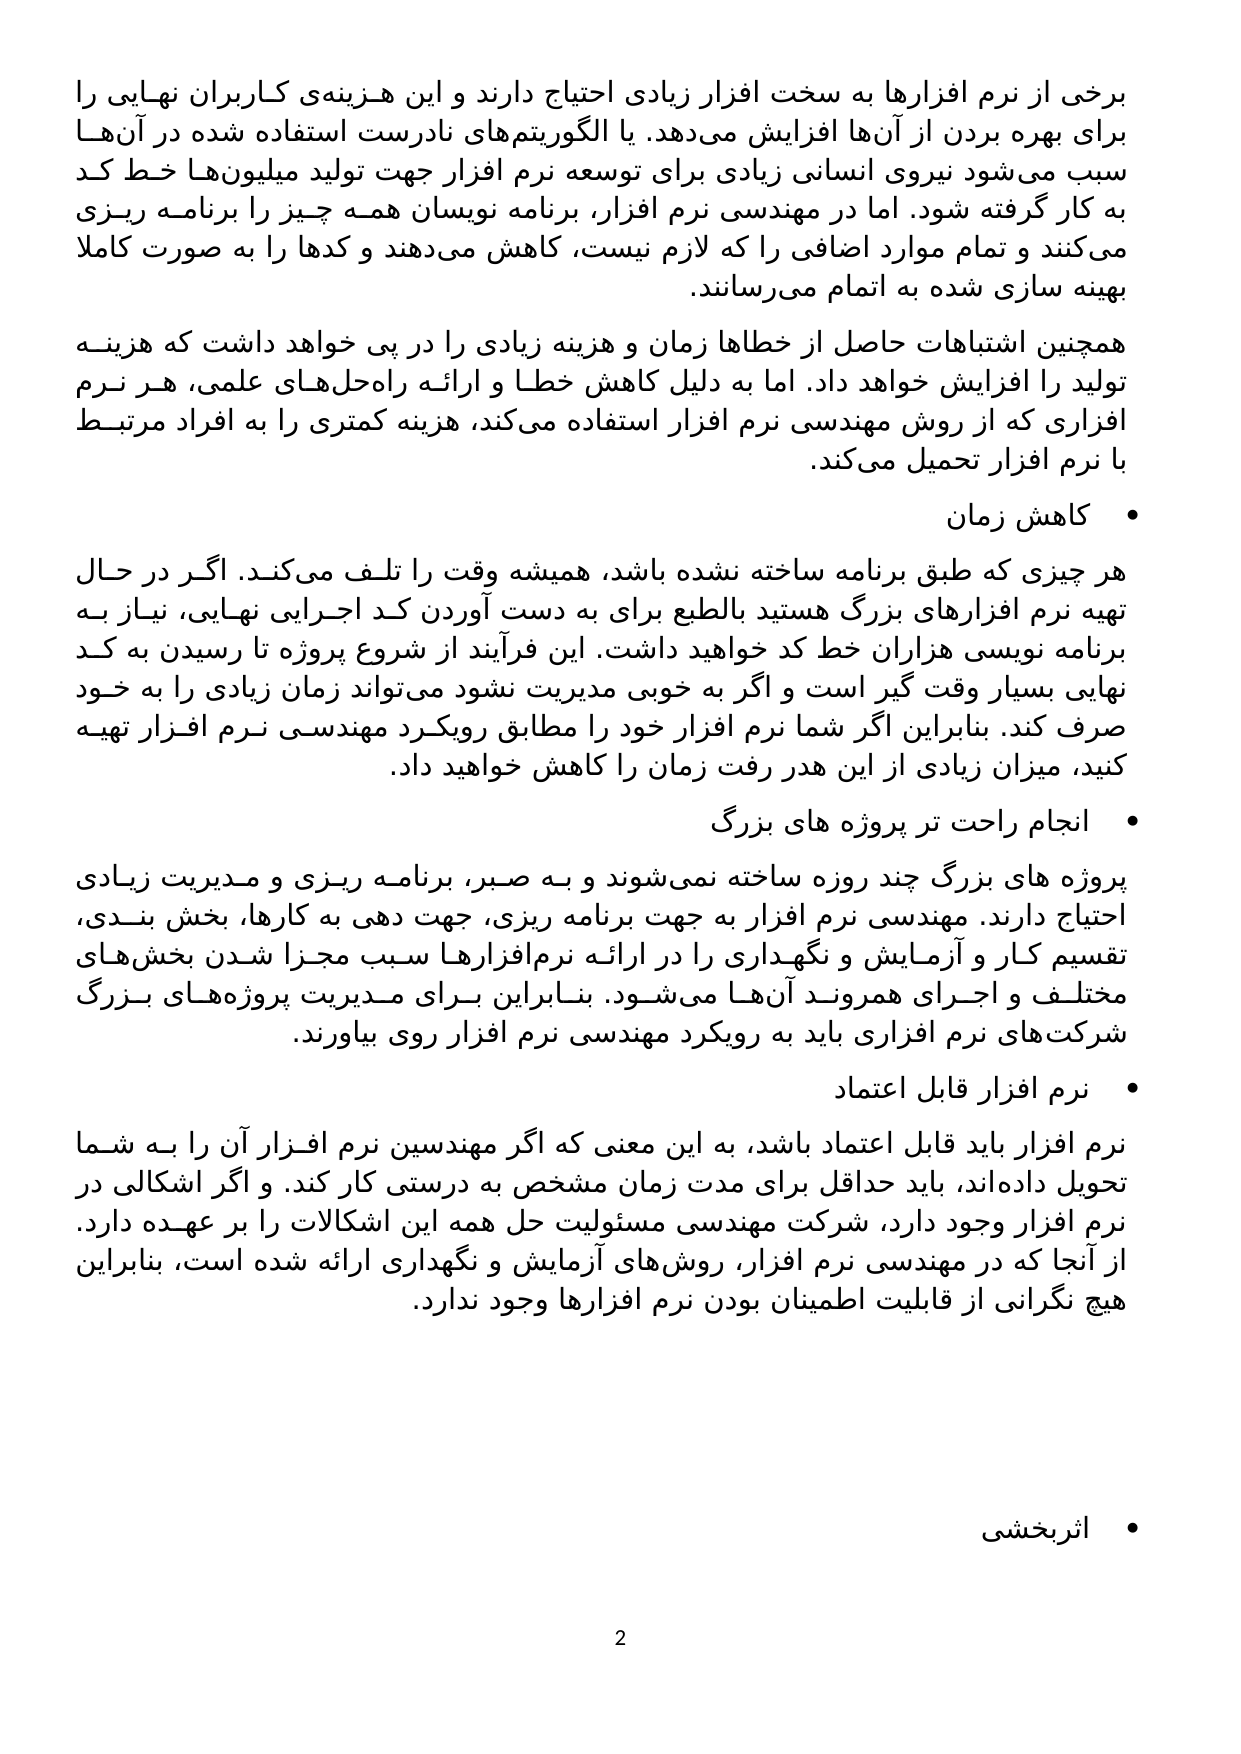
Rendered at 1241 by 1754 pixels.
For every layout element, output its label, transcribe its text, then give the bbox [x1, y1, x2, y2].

text همچنین اشتباهات حاصل از خطاها زمان و هزینه زیادی را در پی خواهد داشت که هزینه تولید را افزایش خواهد داد. اما به دلیل کاهش خطا و ارائه راه‌حل‌های علمی، هر نرم افزاری که از روش مهندسی نرم افزار استفاده می‌کند، هزینه کمتری را به افراد مرتبط با نرم افزار تحمیل می‌کند. [75, 325, 1128, 476]
text برخی از نرم افزارها به سخت افزار زیادی احتیاج دارند و این هزینه‌ی کاربران نهایی را برای بهره بردن از آن‌‌ها افزایش می‌دهد. یا الگوریتم‌های نادرست استفاده شده در آن‌ها سبب می‌شود نیروی انسانی زیادی برای توسعه نرم افزار جهت تولید میلیون‌ها خط کد به کار گرفته شود. اما در مهندسی نرم افزار، برنامه نویسان همه چیز را برنامه ریزی می‌کنند و تمام موارد اضافی را که لازم نیست، کاهش می‌دهند و کدها را به صورت کاملا بهینه سازی شده به اتمام می‌رسانند. [75, 75, 1128, 304]
text نرم افزار باید قابل اعتماد باشد، به این معنی که اگر مهندسین نرم افزار آن را به شما تحویل داده‌اند، باید حداقل برای مدت زمان مشخص به درستی کار کند. و اگر اشکالی در نرم افزار وجود دارد، شرکت مهندسی مسئولیت حل همه این اشکالات را بر عهده دارد. از آنجا که در مهندسی نرم افزار، روش‌های آزمایش و نگهداری ارائه شده است، بنابراین هیچ نگرانی از قابلیت اطمینان بودن نرم افزارها وجود ندارد. [75, 1127, 1128, 1316]
text هر چیزی که طبق برنامه ساخته نشده باشد، همیشه وقت را تلف می‌کند. اگر در حال تهیه نرم افزارهای بزرگ هستید بالطبع برای به دست آوردن کد اجرایی نهایی، نیاز به برنامه نویسی هزاران خط کد خواهید داشت. این فرآیند از شروع پروژه تا رسیدن به کد نهایی بسیار وقت گیر است و اگر به خوبی مدیریت نشود می‌تواند زمان زیادی را به خود صرف کند. بنابراین اگر شما نرم افزار خود را مطابق رویکرد مهندسی نرم افزار تهیه کنید، میزان زیادی از این هدر رفت زمان را کاهش خواهید داد. [75, 553, 1128, 782]
list کاهش زمان [75, 498, 1128, 532]
list اثربخشی [75, 1511, 1128, 1545]
text پروژه های بزرگ چند روزه ساخته نمی‌شوند و به صبر، برنامه ریزی و مدیریت زیادی احتیاج دارند. مهندسی نرم افزار به جهت برنامه ریزی، جهت دهی به کارها، بخش بندی، تقسیم کار و آزمایش و نگهداری را در ارائه نرم‌افزارها سبب مجزا شدن بخش‌های مختلف و اجرای همروند آن‌ها می‌شود. بنابراین برای مدیریت پروژه‌های بزرگ شرکت‌های نرم افزاری باید به رویکرد مهندسی نرم افزار روی بیاورند. [75, 859, 1128, 1049]
list انجام راحت تر پروژه های بزرگ [75, 804, 1128, 838]
list نرم افزار قابل اعتماد [75, 1071, 1128, 1105]
